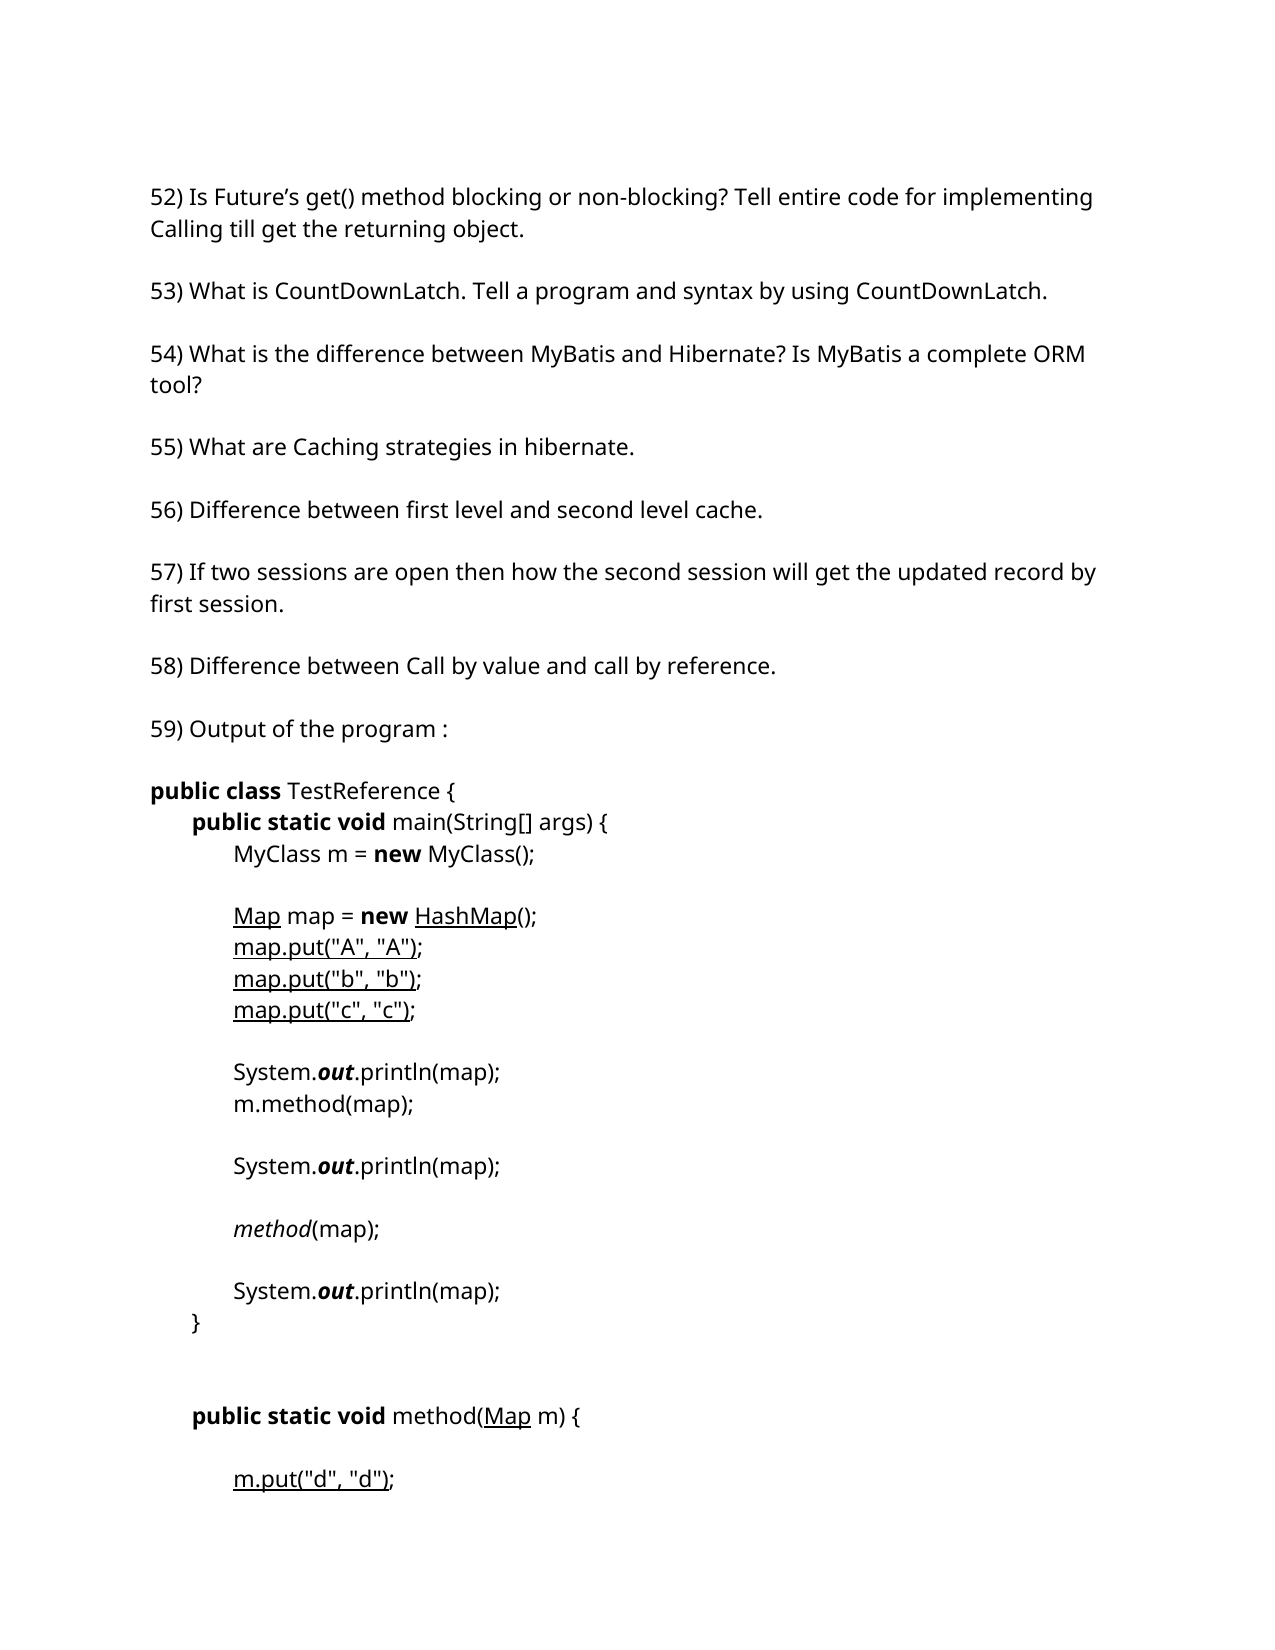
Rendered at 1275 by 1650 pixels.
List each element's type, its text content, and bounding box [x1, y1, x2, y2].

text } [150, 1306, 1125, 1337]
text System.out.println(map); [150, 1056, 1125, 1087]
text public static void method(Map m) { [150, 1400, 1125, 1431]
text Map map = new HashMap(); [150, 900, 1125, 931]
text public static void main(String[] args) { [150, 806, 1125, 837]
text 54) What is the difference between MyBatis and Hibernate? Is MyBatis a complete ORM tool? [150, 337, 1125, 400]
text 56) Difference between first level and second level cache. [150, 494, 1125, 525]
text System.out.println(map); [150, 1275, 1125, 1306]
text System.out.println(map); [150, 1150, 1125, 1181]
text 59) Output of the program : [150, 712, 1125, 744]
text 53) What is CountDownLatch. Tell a program and syntax by using CountDownLatch. [150, 275, 1125, 306]
text map.put("b", "b"); [150, 962, 1125, 994]
text map.put("A", "A"); [150, 931, 1125, 962]
text 57) If two sessions are open then how the second session will get the updated record by first session. [150, 556, 1125, 619]
text MyClass m = new MyClass(); [150, 837, 1125, 869]
text 52) Is Future’s get() method blocking or non-blocking? Tell entire code for implementing Calling till get the returning object. [150, 181, 1125, 244]
text 58) Difference between Call by value and call by reference. [150, 650, 1125, 681]
text map.put("c", "c"); [150, 994, 1125, 1025]
text public class TestReference { [150, 775, 1125, 806]
text method(map); [150, 1212, 1125, 1244]
text 55) What are Caching strategies in hibernate. [150, 431, 1125, 462]
text m.put("d", "d"); [150, 1462, 1125, 1494]
text m.method(map); [150, 1087, 1125, 1119]
